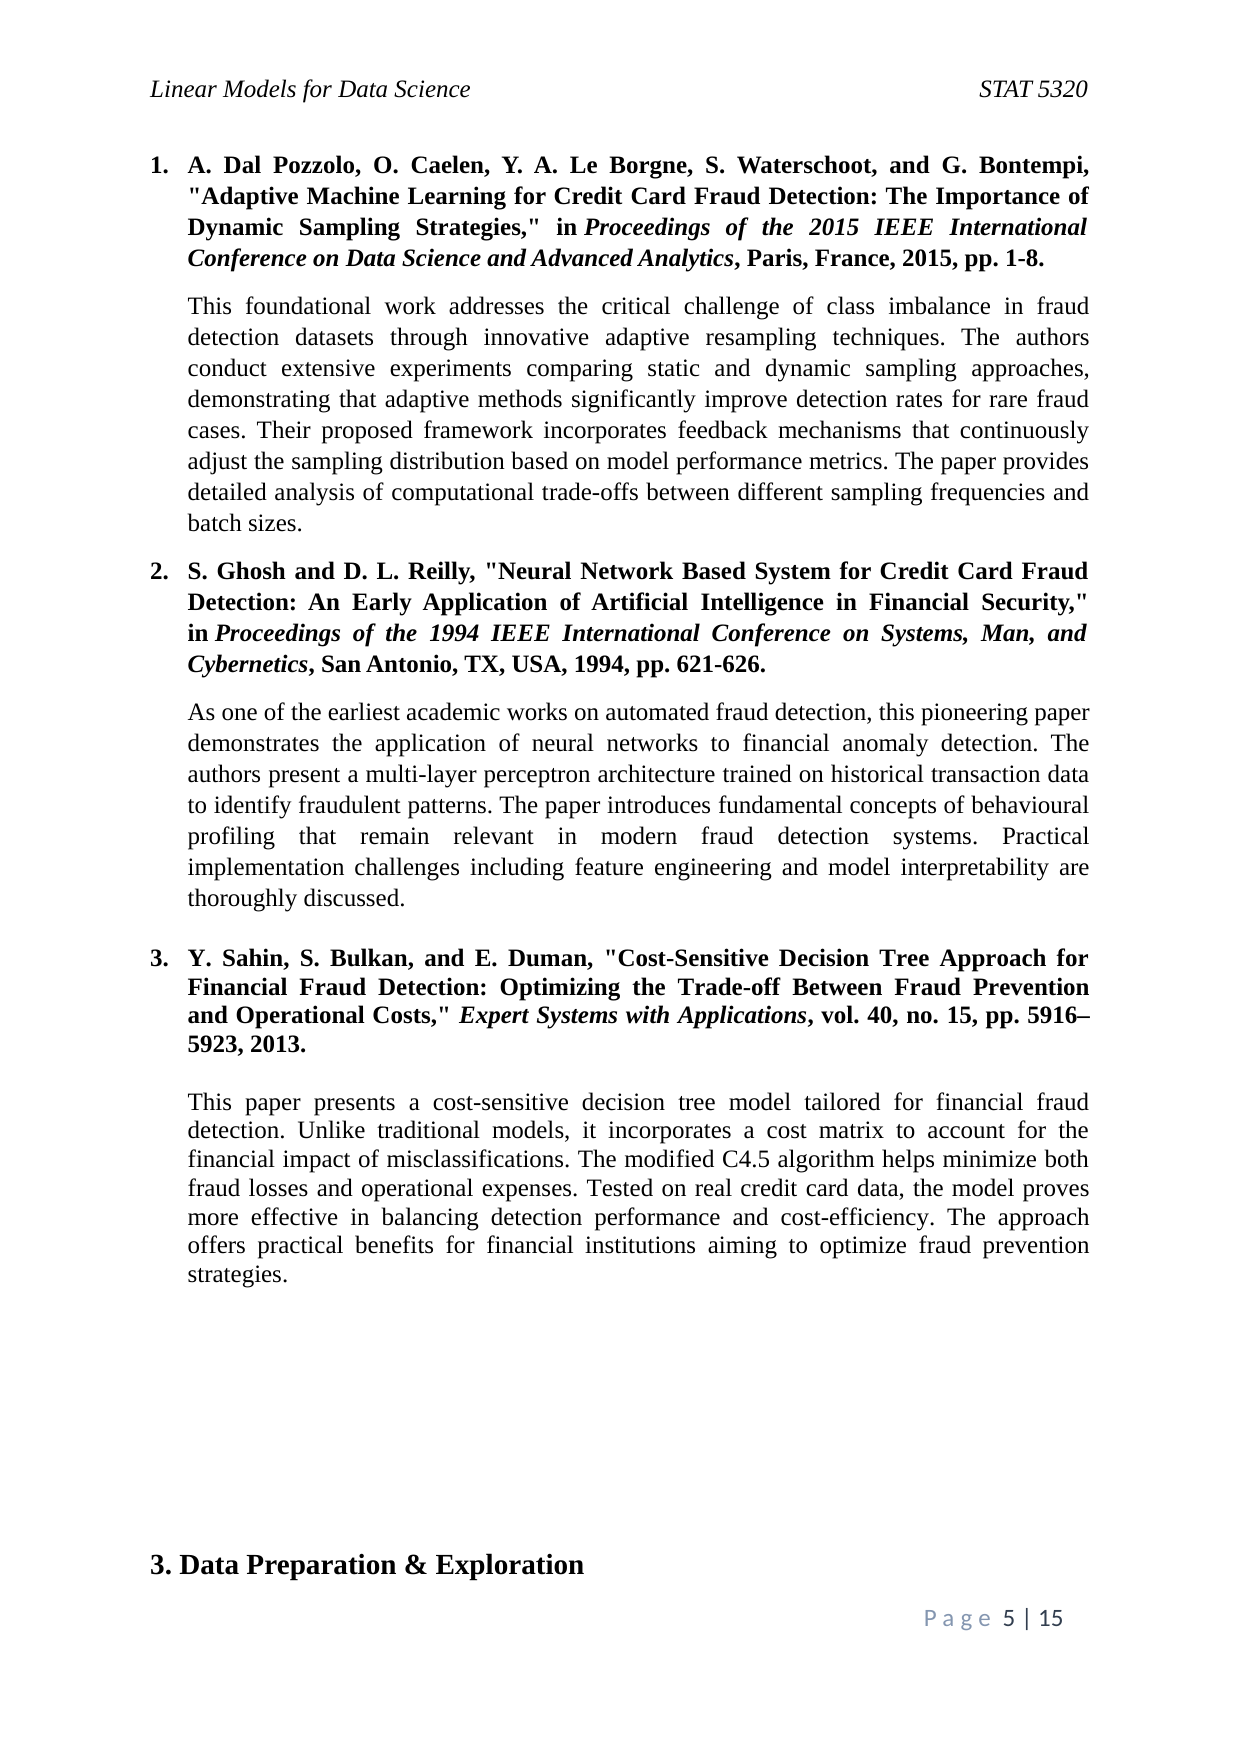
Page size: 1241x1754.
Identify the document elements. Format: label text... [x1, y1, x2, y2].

list S. Ghosh and D. L. Reilly, "Neural Network Based System for Credit Card Fraud Detection: An Early Application of Artificial Intelligence in Financial Security," in Proceedings of the 1994 IEEE International Conference on Systems, Man, and Cybernetics, San Antonio, TX, USA, 1994, pp. 621-626. [150, 556, 1090, 678]
list This paper presents a cost-sensitive decision tree model tailored for financial fraud detection. Unlike traditional models, it incorporates a cost matrix to account for the financial impact of misclassifications. The modified C4.5 algorithm helps minimize both fraud losses and operational expenses. Tested on real credit card data, the model proves more effective in balancing detection performance and cost-efficiency. The approach offers practical benefits for financial institutions aiming to optimize fraud prevention strategies. [187, 1058, 1090, 1288]
text 3. Data Preparation & Exploration [150, 1547, 1090, 1581]
list A. Dal Pozzolo, O. Caelen, Y. A. Le Borgne, S. Waterschoot, and G. Bontempi, "Adaptive Machine Learning for Credit Card Fraud Detection: The Importance of Dynamic Sampling Strategies," in Proceedings of the 2015 IEEE International Conference on Data Science and Advanced Analytics, Paris, France, 2015, pp. 1-8. [150, 150, 1090, 272]
text This foundational work addresses the critical challenge of class imbalance in fraud detection datasets through innovative adaptive resampling techniques. The authors conduct extensive experiments comparing static and dynamic sampling approaches, demonstrating that adaptive methods significantly improve detection rates for rare fraud cases. Their proposed framework incorporates feedback mechanisms that continuously adjust the sampling distribution based on model performance metrics. The paper provides detailed analysis of computational trade-offs between different sampling frequencies and batch sizes. [187, 291, 1090, 537]
text As one of the earliest academic works on automated fraud detection, this pioneering paper demonstrates the application of neural networks to financial anomaly detection. The authors present a multi-layer perceptron architecture trained on historical transaction data to identify fraudulent patterns. The paper introduces fundamental concepts of behavioural profiling that remain relevant in modern fraud detection systems. Practical implementation challenges including feature engineering and model interpretability are thoroughly discussed. [187, 697, 1090, 912]
list Y. Sahin, S. Bulkan, and E. Duman, "Cost-Sensitive Decision Tree Approach for Financial Fraud Detection: Optimizing the Trade-off Between Fraud Prevention and Operational Costs," Expert Systems with Applications, vol. 40, no. 15, pp. 5916–5923, 2013. [150, 943, 1090, 1058]
